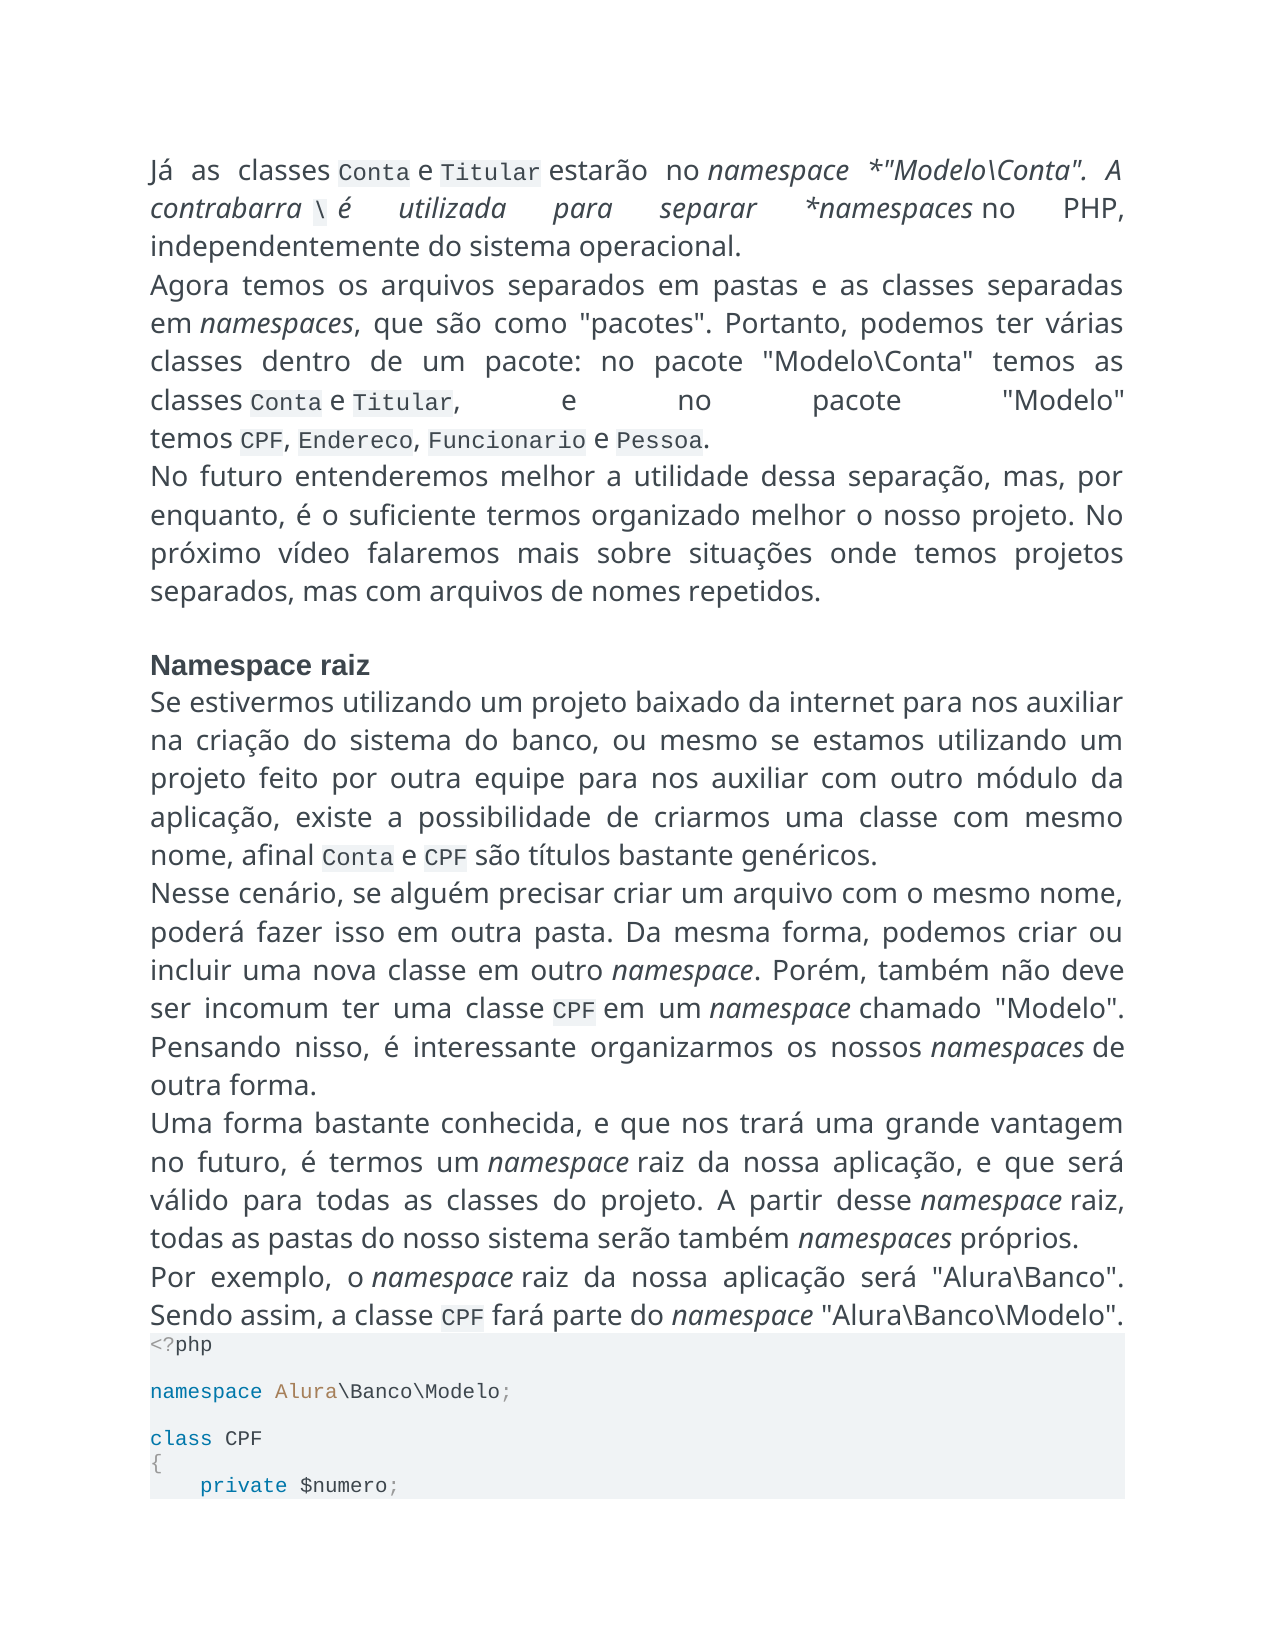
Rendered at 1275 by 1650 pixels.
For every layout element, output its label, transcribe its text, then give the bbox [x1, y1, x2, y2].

text Agora temos os arquivos separados em pastas e as classes separadas em namespaces, que são como "pacotes". Portanto, podemos ter várias classes dentro de um pacote: no pacote "Modelo\Conta" temos as classes Conta e Titular, e no pacote "Modelo" temos CPF, Endereco, Funcionario e Pessoa. [150, 265, 1125, 457]
text Se estivermos utilizando um projeto baixado da internet para nos auxiliar na criação do sistema do banco, ou mesmo se estamos utilizando um projeto feito por outra equipe para nos auxiliar com outro módulo da aplicação, existe a possibilidade de criarmos uma classe com mesmo nome, afinal Conta e CPF são títulos bastante genéricos. [150, 682, 1125, 873]
text class CPF [150, 1428, 1125, 1452]
text private $numero; [150, 1475, 1125, 1499]
text namespace Alura\Banco\Modelo; [150, 1381, 1125, 1404]
text Namespace raiz [150, 648, 1125, 682]
text Uma forma bastante conhecida, e que nos trará uma grande vantagem no futuro, é termos um namespace raiz da nossa aplicação, e que será válido para todas as classes do projeto. A partir desse namespace raiz, todas as pastas do nosso sistema serão também namespaces próprios. [150, 1103, 1125, 1257]
text Já as classes Conta e Titular estarão no namespace *"Modelo\Conta". A contrabarra \ é utilizada para separar *namespaces no PHP, independentemente do sistema operacional. [150, 150, 1125, 265]
text No futuro entenderemos melhor a utilidade dessa separação, mas, por enquanto, é o suficiente termos organizado melhor o nosso projeto. No próximo vídeo falaremos mais sobre situações onde temos projetos separados, mas com arquivos de nomes repetidos. [150, 457, 1125, 610]
text Por exemplo, o namespace raiz da nossa aplicação será "Alura\Banco". Sendo assim, a classe CPF fará parte do namespace "Alura\Banco\Modelo". [150, 1257, 1125, 1333]
text Nesse cenário, se alguém precisar criar um arquivo com o mesmo nome, poderá fazer isso em outra pasta. Da mesma forma, podemos criar ou incluir uma nova classe em outro namespace. Porém, também não deve ser incomum ter uma classe CPF em um namespace chamado "Modelo". Pensando nisso, é interessante organizarmos os nossos namespaces de outra forma. [150, 873, 1125, 1103]
text <?php [150, 1333, 1125, 1357]
text { [150, 1452, 1125, 1475]
